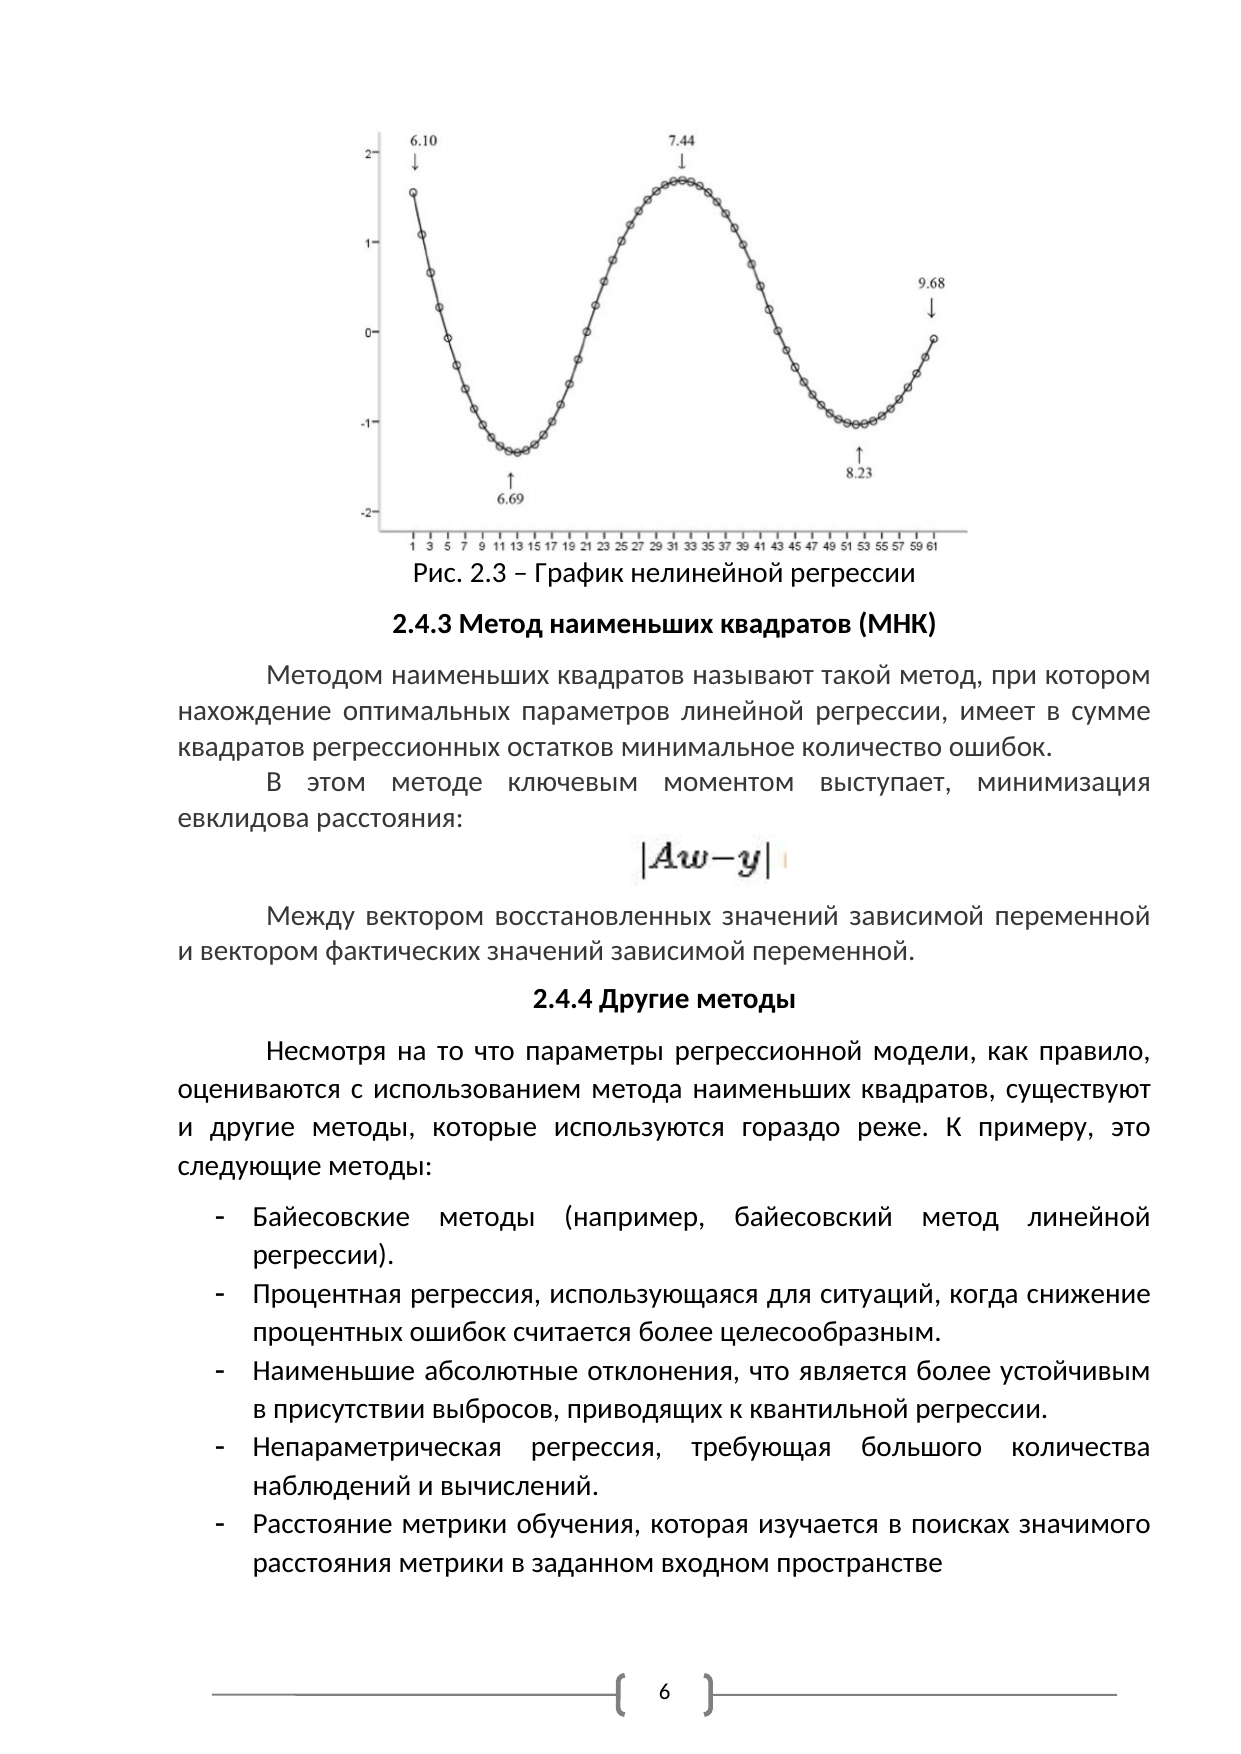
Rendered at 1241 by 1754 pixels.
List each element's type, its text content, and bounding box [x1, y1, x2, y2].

text Между вектором восстановленных значений зависимой переменной и вектором фактических значений зависимой переменной. [177, 897, 1152, 968]
text 2.4.3 Метод наименьших квадратов (МНК) [177, 605, 1152, 641]
text Несмотря на то что параметры регрессионной модели, как правило, оцениваются с использованием метода наименьших квадратов, существуют и другие методы, которые используются гораздо реже. К примеру, это следующие методы: [177, 1032, 1152, 1182]
list Байесовские методы (например, байесовский метод линейной регрессии). [215, 1198, 1152, 1272]
list Процентная регрессия, использующаяся для ситуаций, когда снижение процентных ошибок считается более целесообразным. [215, 1275, 1152, 1349]
text Методом наименьших квадратов называют такой метод, при котором нахождение оптимальных параметров линейной регрессии, имеет в сумме квадратов регрессионных остатков минимальное количество ошибок. [177, 656, 1152, 763]
text Рис. 2.3 – График нелинейной регрессии [177, 554, 1152, 590]
list Наименьшие абсолютные отклонения, что является более устойчивым в присутствии выбросов, приводящих к квантильной регрессии. [215, 1352, 1152, 1426]
text В этом методе ключевым моментом выступает, минимизация евклидова расстояния: [177, 763, 1152, 834]
text 2.4.4 Другие методы [177, 981, 1152, 1016]
list Расстояние метрики обучения, которая изучается в поисках значимого расстояния метрики в заданном входном пространстве [215, 1505, 1152, 1579]
picture [630, 834, 787, 897]
picture [359, 129, 970, 553]
list Непараметрическая регрессия, требующая большого количества наблюдений и вычислений. [215, 1428, 1152, 1502]
